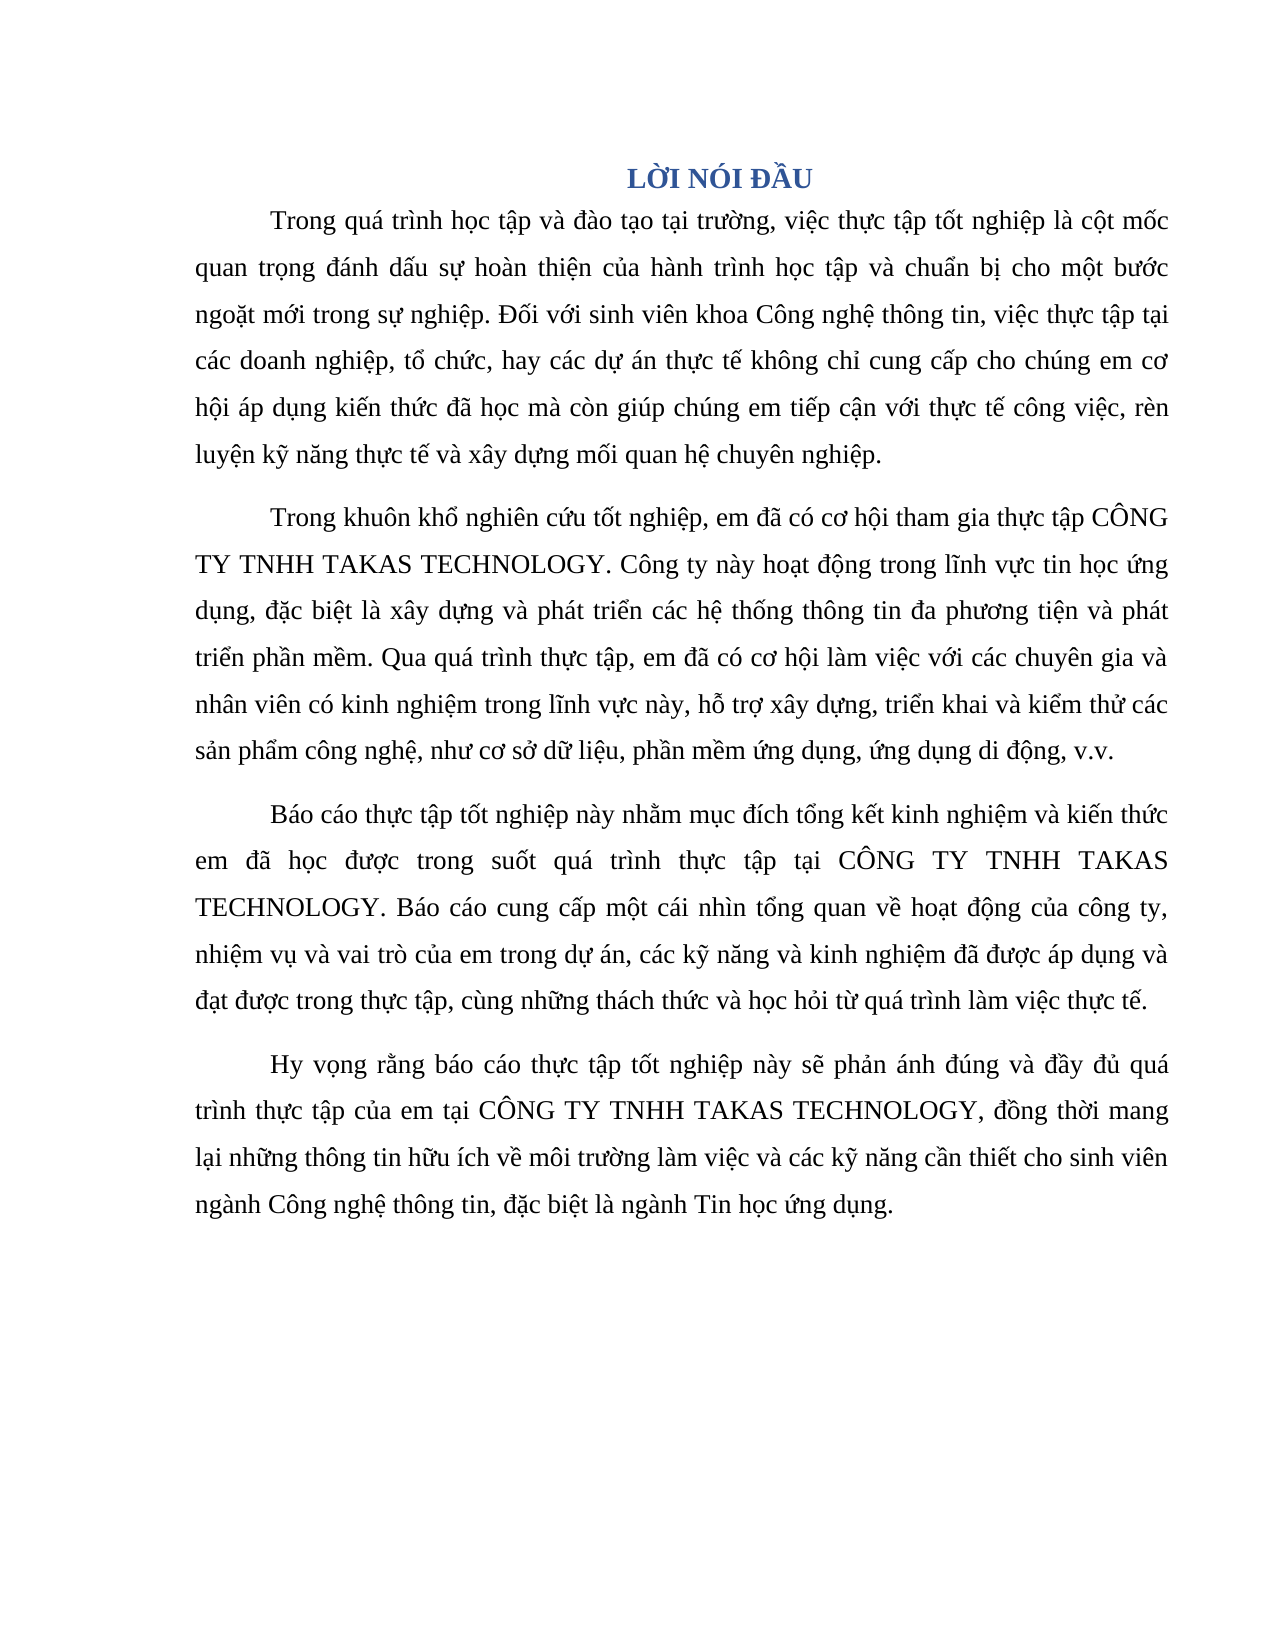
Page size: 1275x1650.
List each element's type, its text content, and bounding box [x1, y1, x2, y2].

text Trong khuôn khổ nghiên cứu tốt nghiệp, em đã có cơ hội tham gia thực tập CÔNG TY TNHH TAKAS TECHNOLOGY. Công ty này hoạt động trong lĩnh vực tin học ứng dụng, đặc biệt là xây dựng và phát triển các hệ thống thông tin đa phương tiện và phát triển phần mềm. Qua quá trình thực tập, em đã có cơ hội làm việc với các chuyên gia và nhân viên có kinh nghiệm trong lĩnh vực này, hỗ trợ xây dựng, triển khai và kiểm thử các sản phẩm công nghệ, như cơ sở dữ liệu, phần mềm ứng dụng, ứng dụng di động, v.v. [195, 501, 1170, 766]
text Hy vọng rằng báo cáo thực tập tốt nghiệp này sẽ phản ánh đúng và đầy đủ quá trình thực tập của em tại CÔNG TY TNHH TAKAS TECHNOLOGY, đồng thời mang lại những thông tin hữu ích về môi trường làm việc và các kỹ năng cần thiết cho sinh viên ngành Công nghệ thông tin, đặc biệt là ngành Tin học ứng dụng. [195, 1048, 1170, 1219]
subtitle LỜI NÓI ĐẦU [195, 161, 1170, 194]
text Trong quá trình học tập và đào tạo tại trường, việc thực tập tốt nghiệp là cột mốc quan trọng đánh dấu sự hoàn thiện của hành trình học tập và chuẩn bị cho một bước ngoặt mới trong sự nghiệp. Đối với sinh viên khoa Công nghệ thông tin, việc thực tập tại các doanh nghiệp, tổ chức, hay các dự án thực tế không chỉ cung cấp cho chúng em cơ hội áp dụng kiến thức đã học mà còn giúp chúng em tiếp cận với thực tế công việc, rèn luyện kỹ năng thực tế và xây dựng mối quan hệ chuyên nghiệp. [195, 204, 1170, 469]
text Báo cáo thực tập tốt nghiệp này nhằm mục đích tổng kết kinh nghiệm và kiến thức em đã học được trong suốt quá trình thực tập tại CÔNG TY TNHH TAKAS TECHNOLOGY. Báo cáo cung cấp một cái nhìn tổng quan về hoạt động của công ty, nhiệm vụ và vai trò của em trong dự án, các kỹ năng và kinh nghiệm đã được áp dụng và đạt được trong thực tập, cùng những thách thức và học hỏi từ quá trình làm việc thực tế. [195, 798, 1170, 1016]
